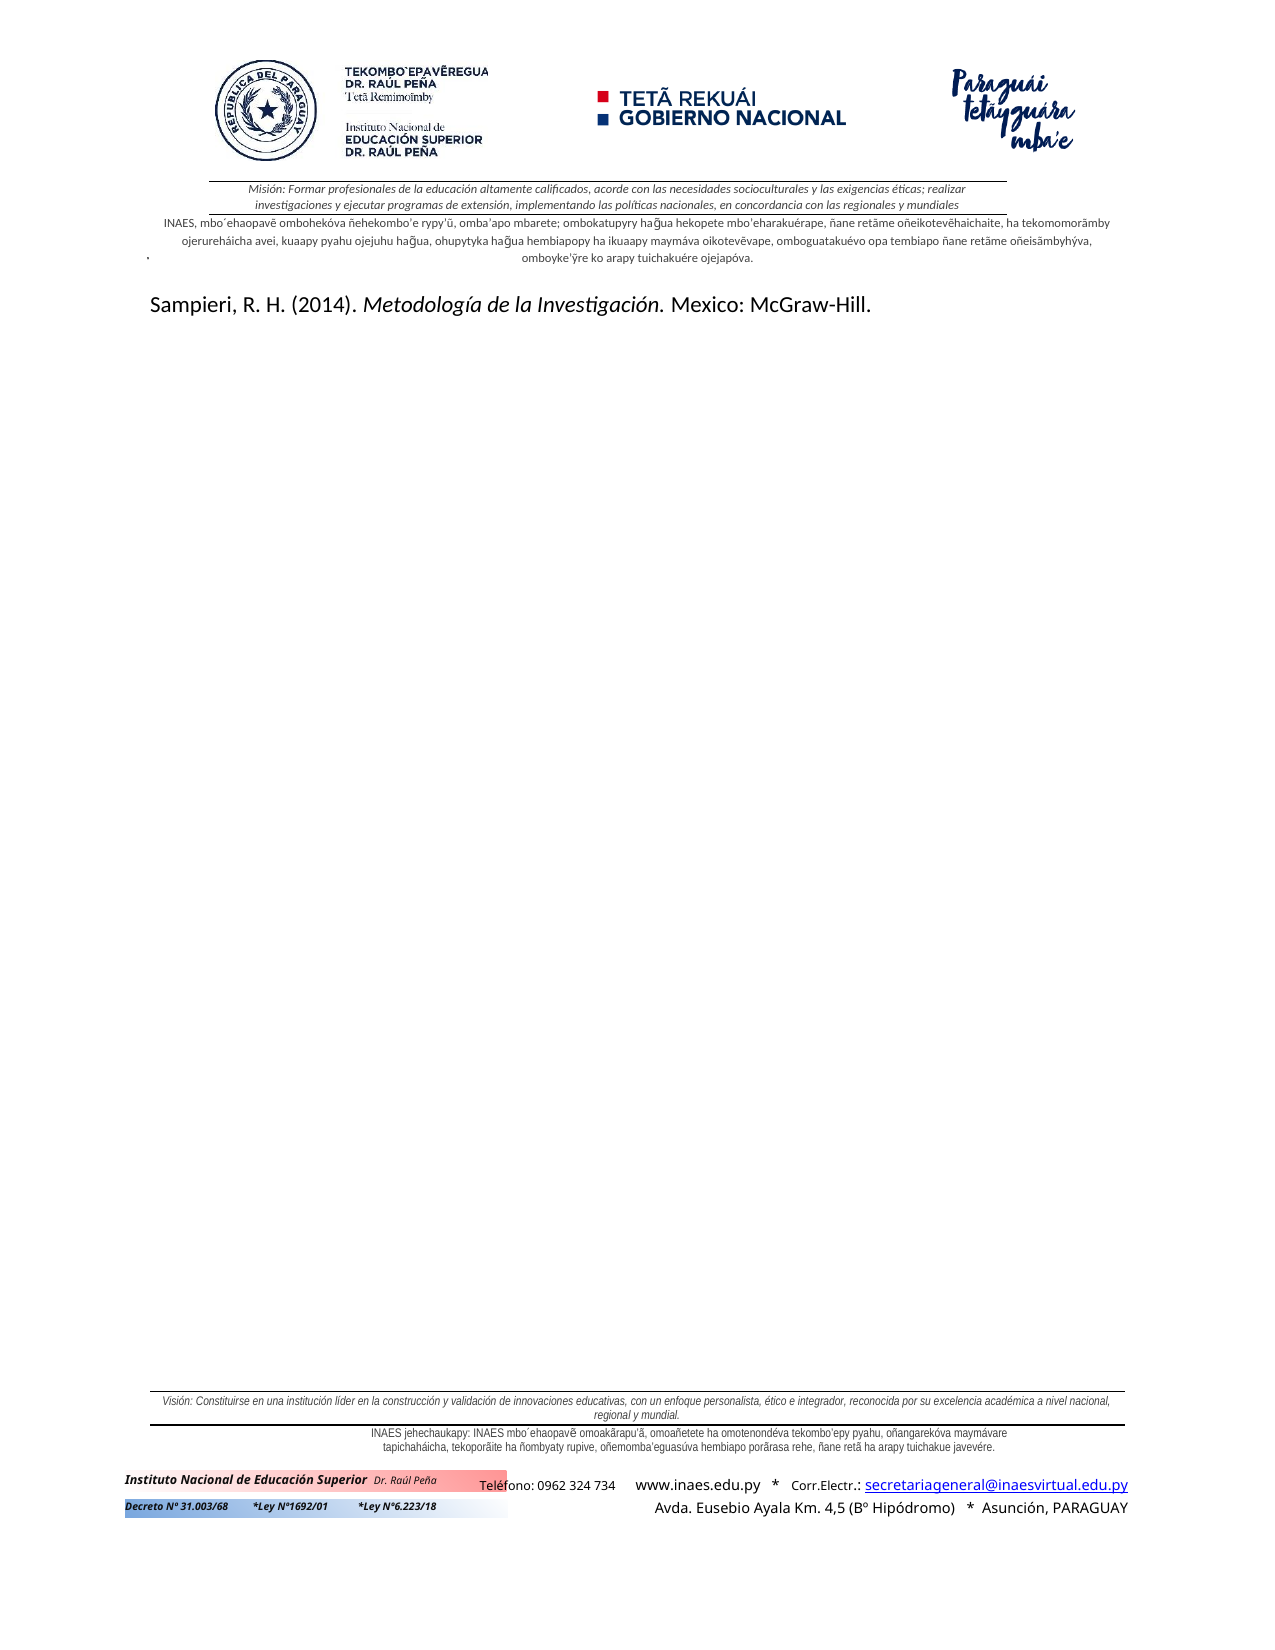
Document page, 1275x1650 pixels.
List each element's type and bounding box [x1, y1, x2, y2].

picture [590, 61, 856, 156]
picture [215, 60, 488, 161]
picture [892, 63, 1132, 157]
